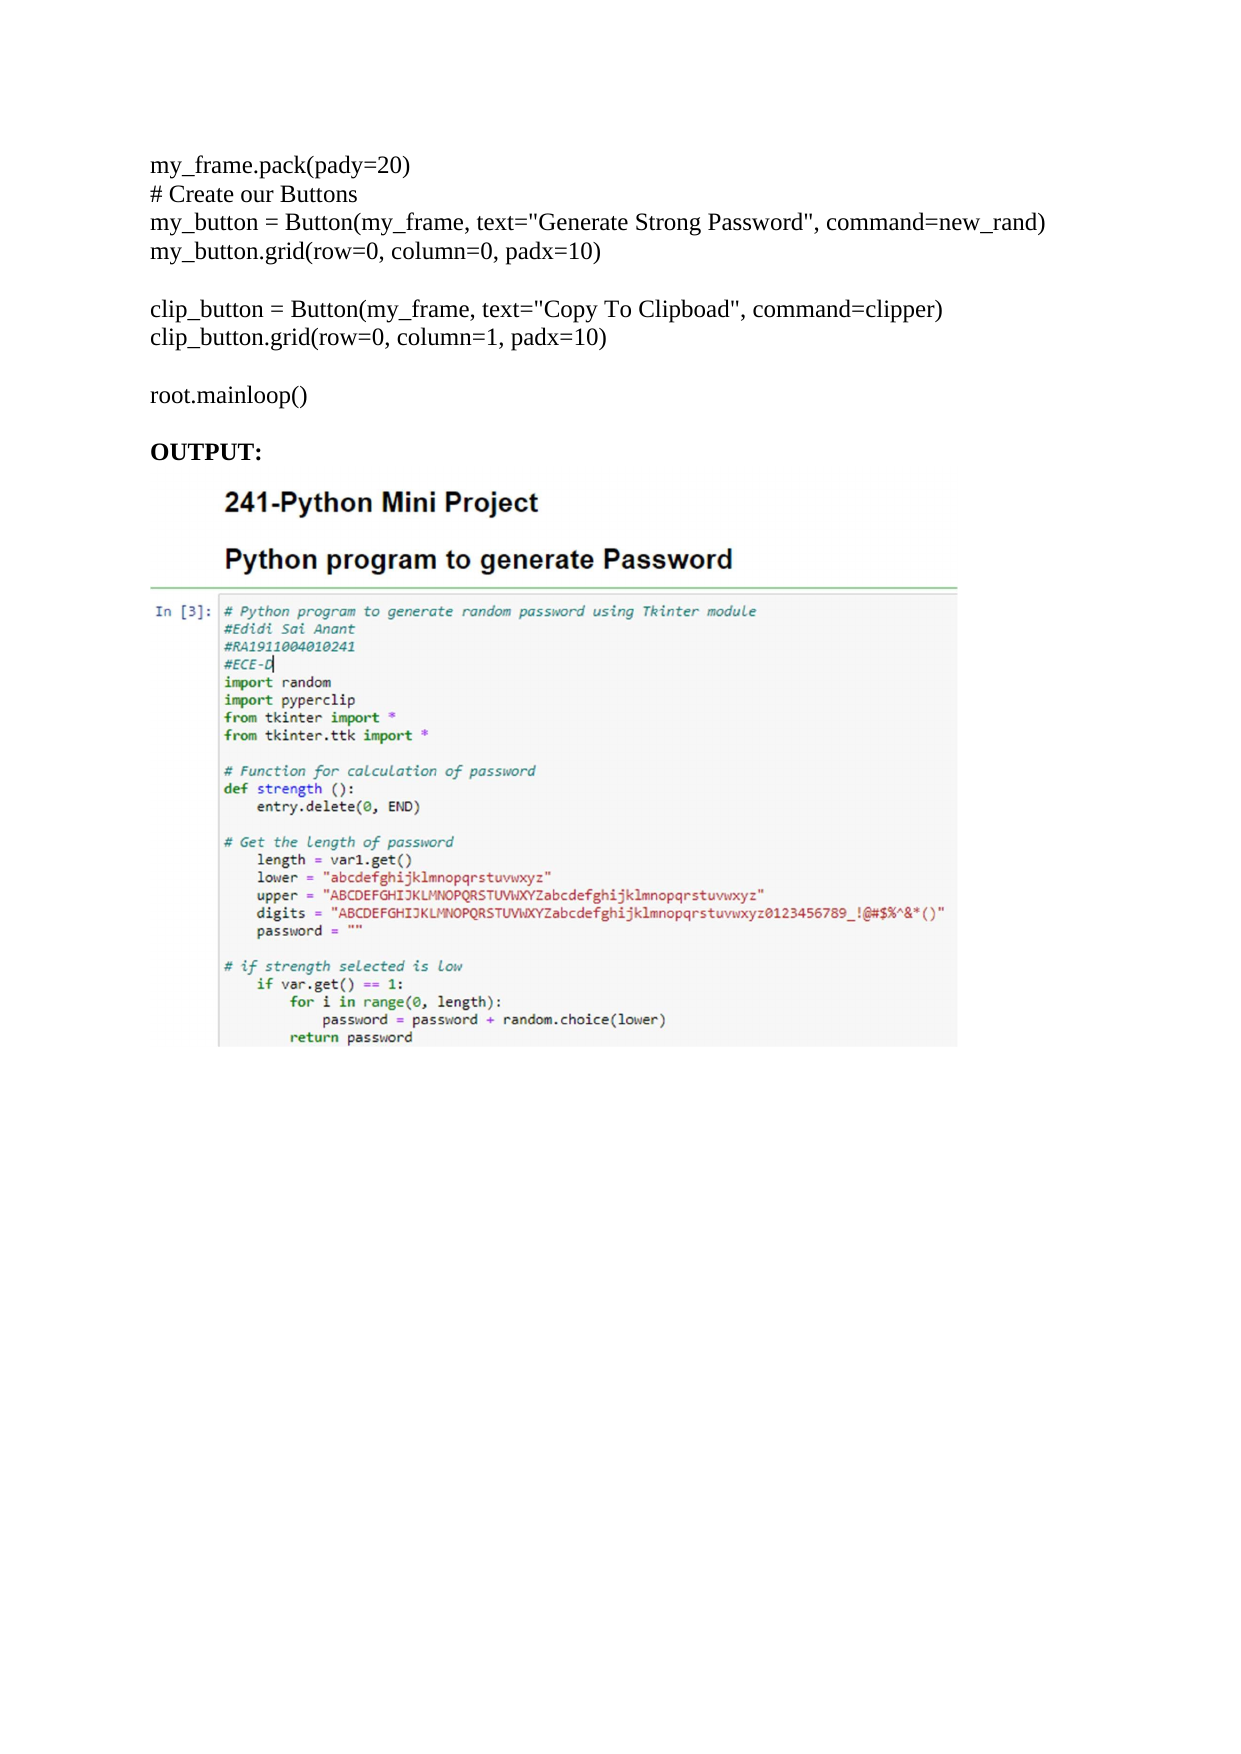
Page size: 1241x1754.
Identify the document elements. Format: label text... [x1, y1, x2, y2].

text my_button.grid(row=0, column=0, padx=10) [150, 236, 1090, 265]
text clip_button.grid(row=0, column=1, padx=10) [150, 322, 1090, 351]
text # Create our Buttons [150, 179, 1090, 207]
text clip_button = Button(my_frame, text="Copy To Clipboad", command=clipper) [150, 294, 1090, 322]
text my_frame.pack(pady=20) [150, 150, 1090, 179]
text root.mainloop() [150, 380, 1090, 409]
text OUTPUT: [150, 437, 1090, 466]
text my_button = Button(my_frame, text="Generate Strong Password", command=new_rand) [150, 207, 1090, 236]
picture [150, 466, 958, 1047]
